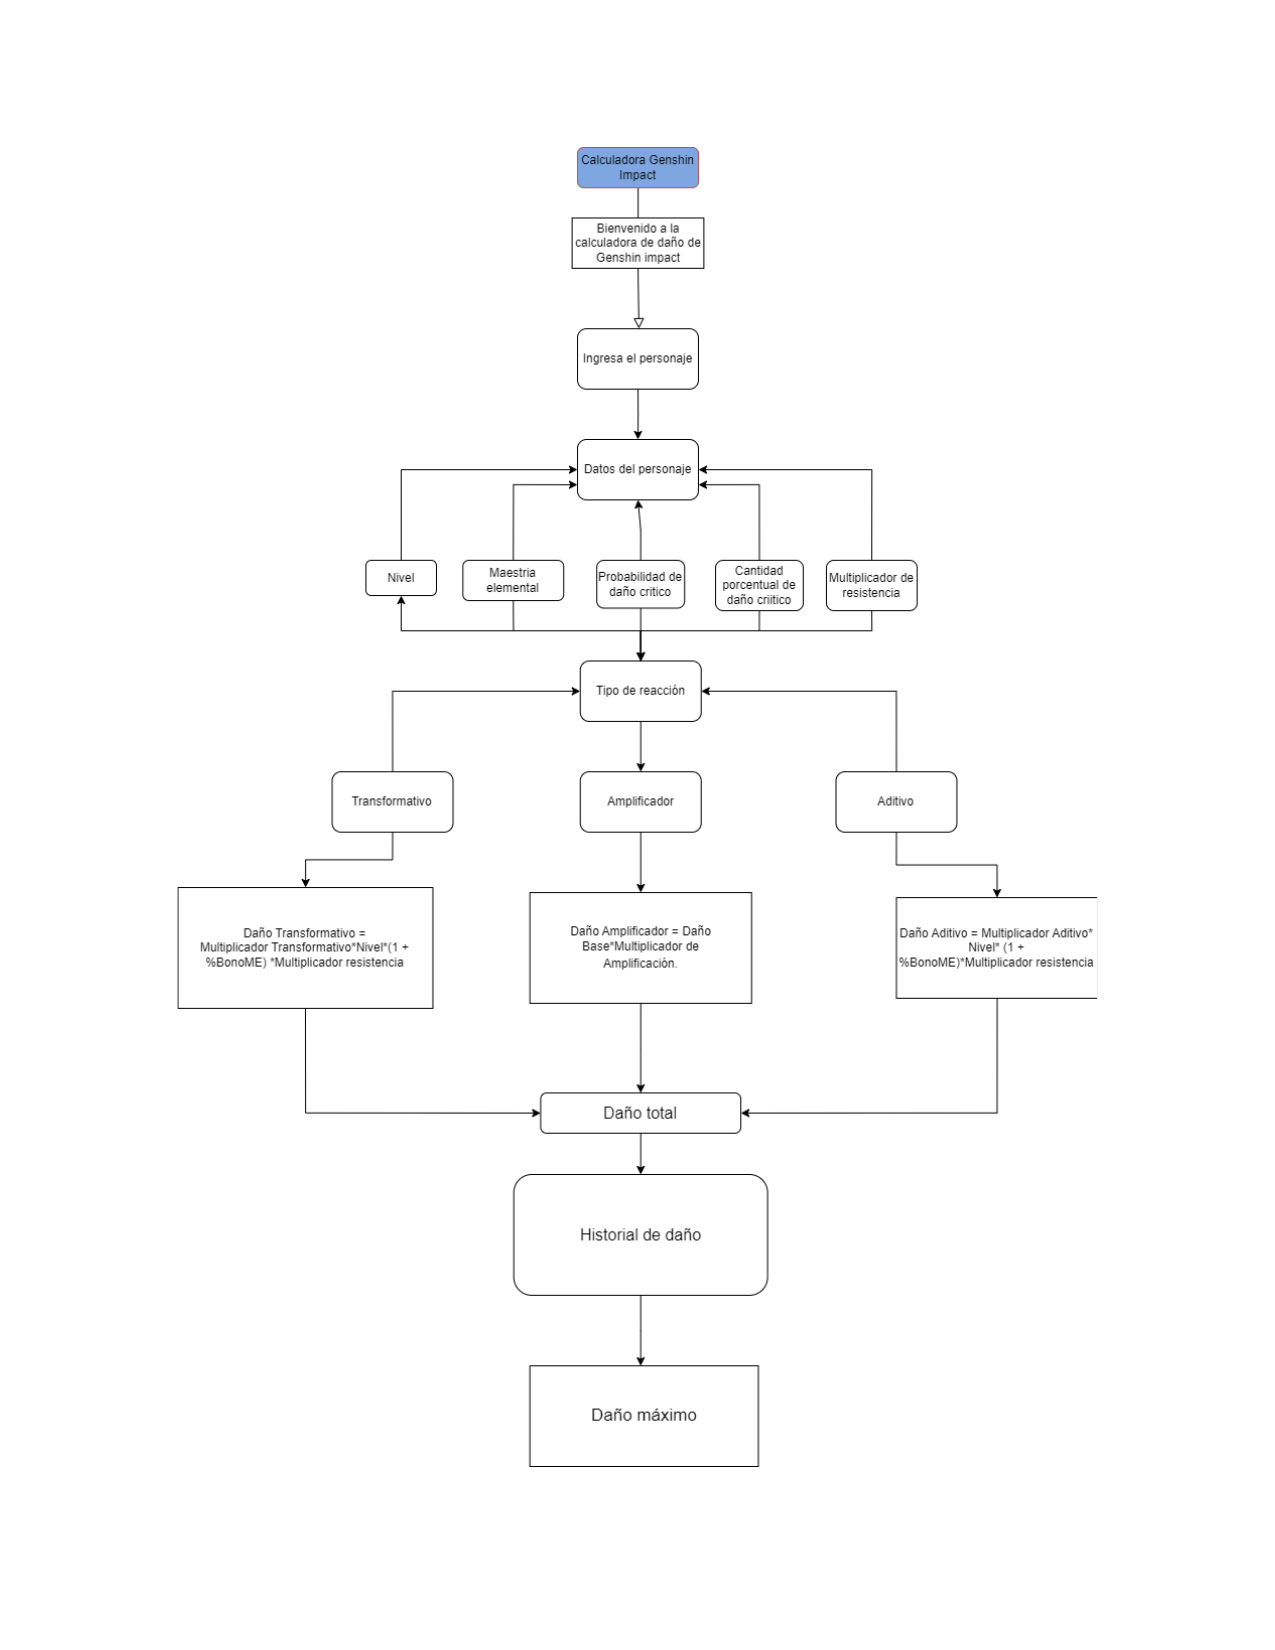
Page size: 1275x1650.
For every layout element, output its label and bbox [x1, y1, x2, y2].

picture [177, 147, 1098, 1467]
